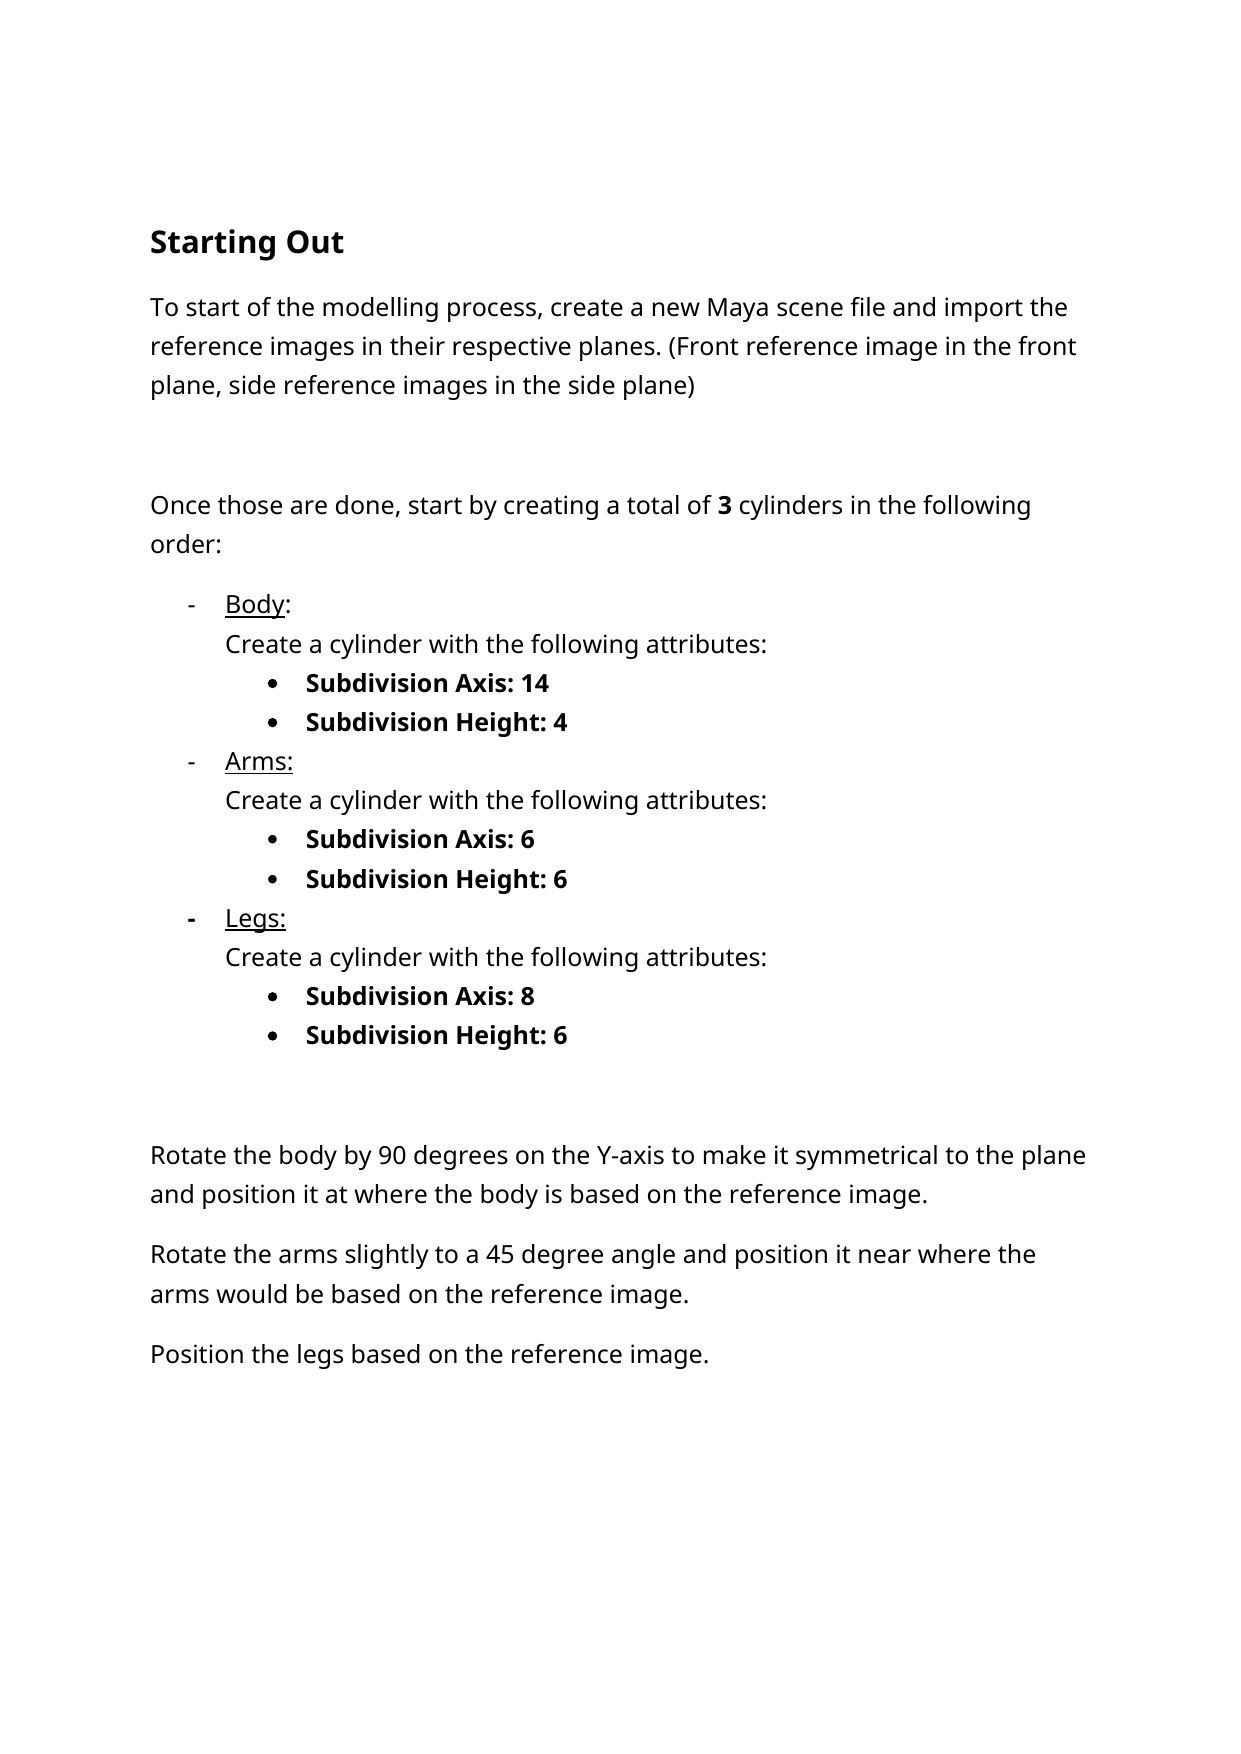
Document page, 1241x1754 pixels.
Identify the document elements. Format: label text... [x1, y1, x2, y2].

list Create a cylinder with the following attributes: [225, 939, 1090, 974]
text Once those are done, start by creating a total of 3 cylinders in the following order: [150, 488, 1090, 561]
list Legs: [187, 900, 1090, 934]
text Starting Out [150, 220, 1090, 262]
list Subdivision Height: 4 [268, 704, 1090, 739]
list Subdivision Height: 6 [268, 1018, 1090, 1052]
list Subdivision Height: 6 [268, 861, 1090, 895]
text To start of the modelling process, create a new Maya scene file and import the reference images in their respective planes. (Front reference image in the front plane, side reference images in the side plane) [150, 289, 1090, 402]
list Arms: [187, 744, 1090, 778]
text Rotate the arms slightly to a 45 degree angle and position it near where the arms would be based on the reference image. [150, 1237, 1090, 1310]
list Subdivision Axis: 8 [268, 979, 1090, 1013]
text Position the legs based on the reference image. [150, 1336, 1090, 1370]
list Subdivision Axis: 14 [268, 665, 1090, 699]
list Body: [187, 587, 1090, 621]
list Create a cylinder with the following attributes: [225, 783, 1090, 817]
text Rotate the body by 90 degrees on the Y-axis to make it symmetrical to the plane and position it at where the body is based on the reference image. [150, 1138, 1090, 1211]
list Create a cylinder with the following attributes: [225, 626, 1090, 660]
list Subdivision Axis: 6 [268, 822, 1090, 856]
